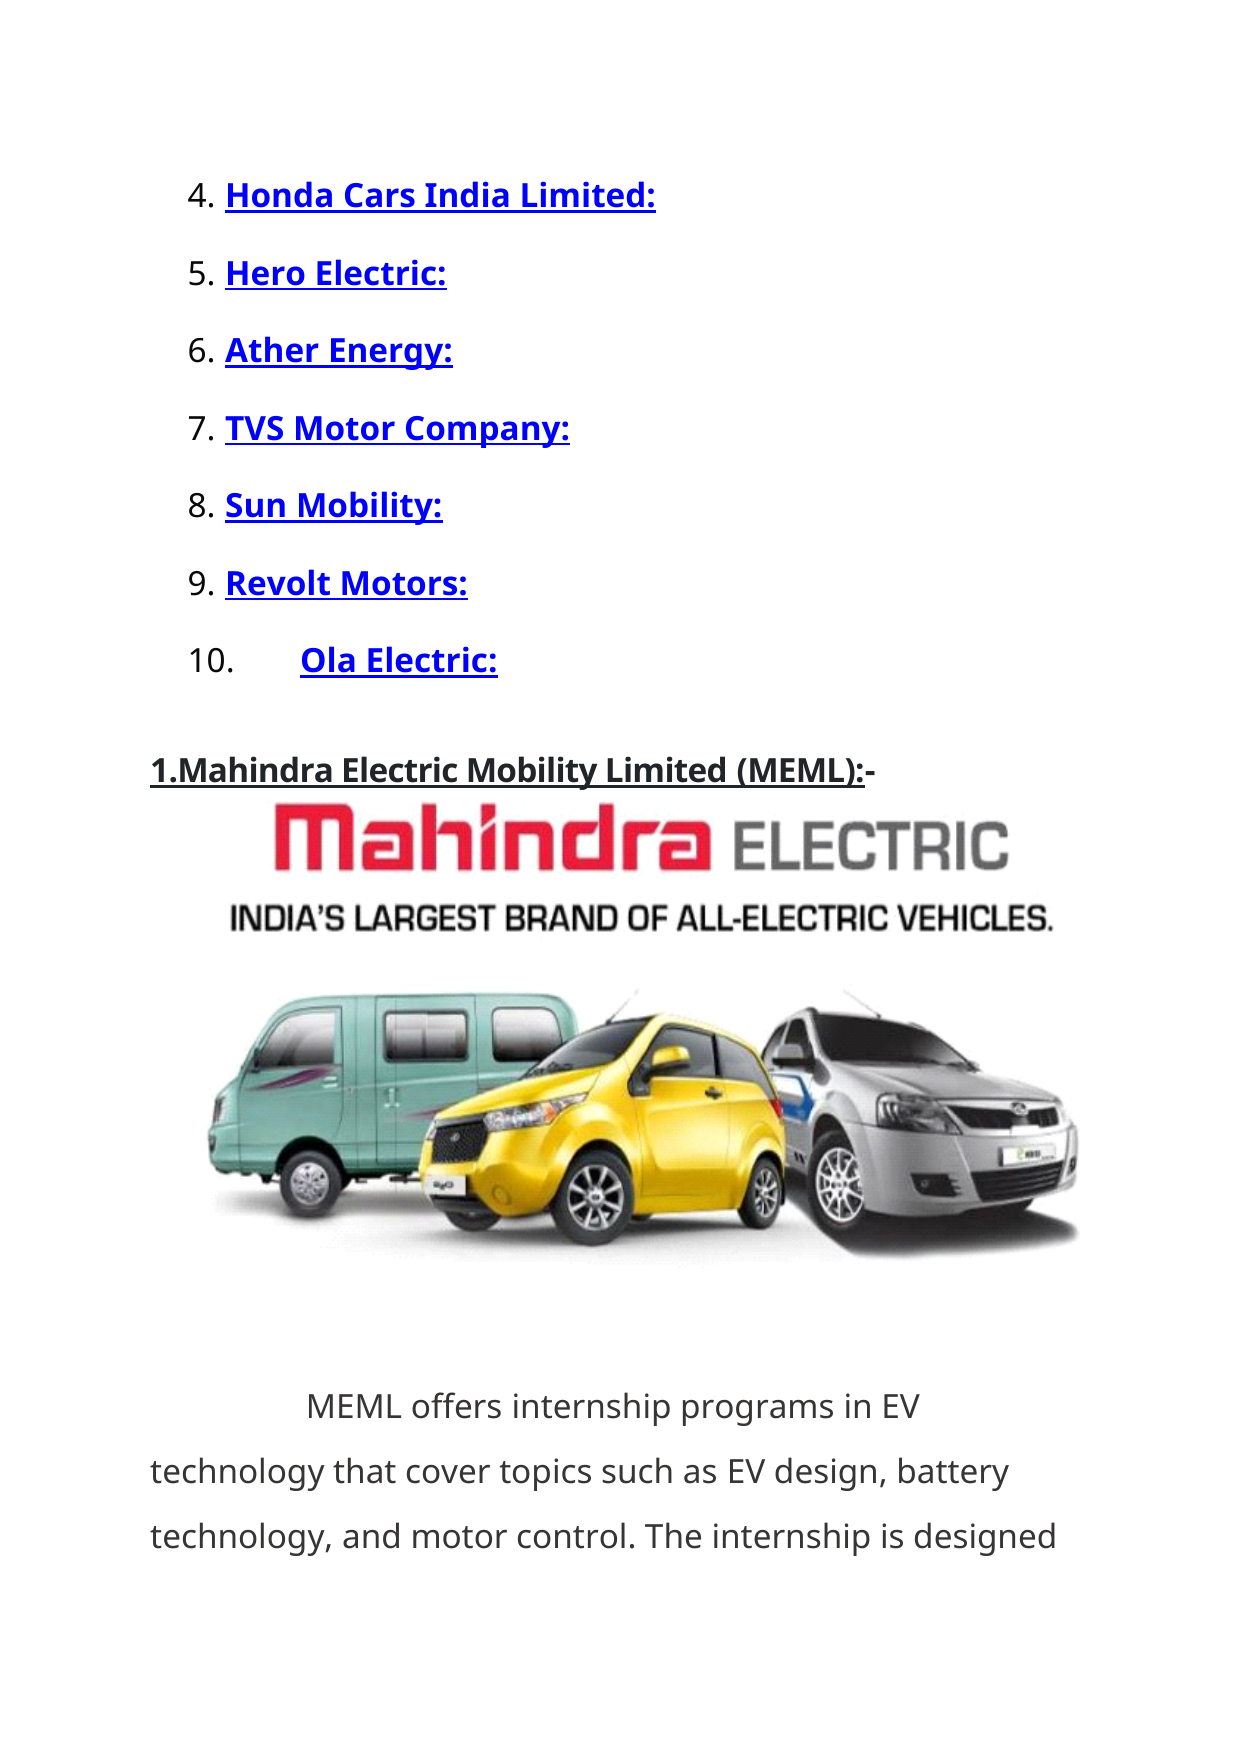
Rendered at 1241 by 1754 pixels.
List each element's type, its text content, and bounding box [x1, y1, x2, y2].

list Revolt Motors: [187, 549, 1090, 614]
list Honda Cars India Limited: [187, 162, 1090, 227]
list Ather Energy: [187, 317, 1090, 382]
list TVS Motor Company: [187, 394, 1090, 459]
list Hero Electric: [187, 239, 1090, 304]
list Sun Mobility: [187, 472, 1090, 537]
text 1.Mahindra Electric Mobility Limited (MEML):- [150, 737, 1090, 801]
picture [150, 801, 1168, 1327]
list Ola Electric: [187, 627, 1090, 692]
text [150, 1373, 1090, 1568]
